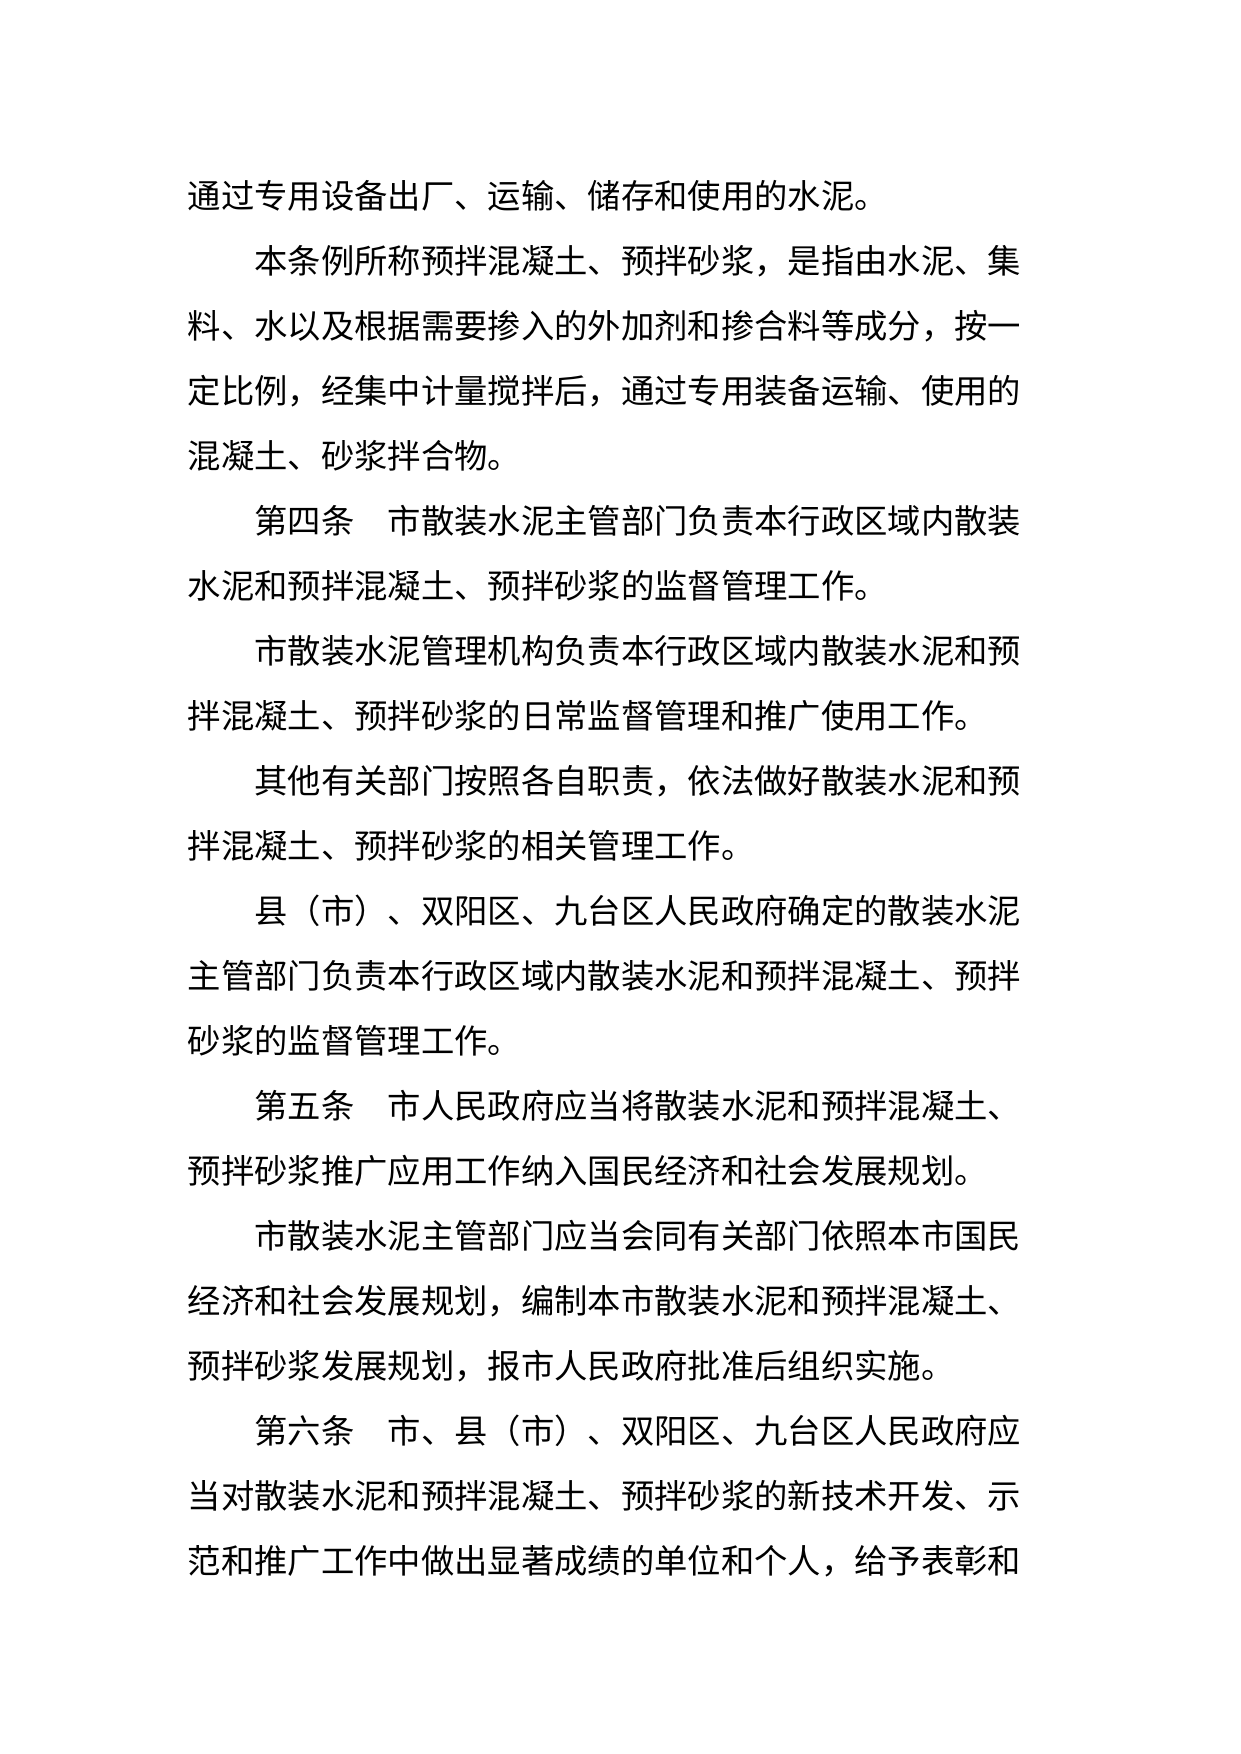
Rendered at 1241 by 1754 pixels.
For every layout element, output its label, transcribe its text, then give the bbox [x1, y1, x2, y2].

text 市散装水泥管理机构负责本行政区域内散装水泥和预拌混凝土、预拌砂浆的日常监督管理和推广使用工作。 [187, 617, 1053, 747]
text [187, 162, 1053, 227]
text 第四条 市散装水泥主管部门负责本行政区域内散装水泥和预拌混凝土、预拌砂浆的监督管理工作。 [187, 487, 1053, 617]
text 市散装水泥主管部门应当会同有关部门依照本市国民经济和社会发展规划，编制本市散装水泥和预拌混凝土、预拌砂浆发展规划，报市人民政府批准后组织实施。 [187, 1202, 1053, 1397]
text 第五条 市人民政府应当将散装水泥和预拌混凝土、预拌砂浆推广应用工作纳入国民经济和社会发展规划。 [187, 1072, 1053, 1202]
text 其他有关部门按照各自职责，依法做好散装水泥和预拌混凝土、预拌砂浆的相关管理工作。 [187, 747, 1053, 877]
text 县（市）、双阳区、九台区人民政府确定的散装水泥主管部门负责本行政区域内散装水泥和预拌混凝土、预拌砂浆的监督管理工作。 [187, 877, 1053, 1072]
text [187, 1397, 1053, 1592]
text 本条例所称预拌混凝土、预拌砂浆，是指由水泥、集料、水以及根据需要掺入的外加剂和掺合料等成分，按一定比例，经集中计量搅拌后，通过专用装备运输、使用的混凝土、砂浆拌合物。 [187, 227, 1053, 487]
